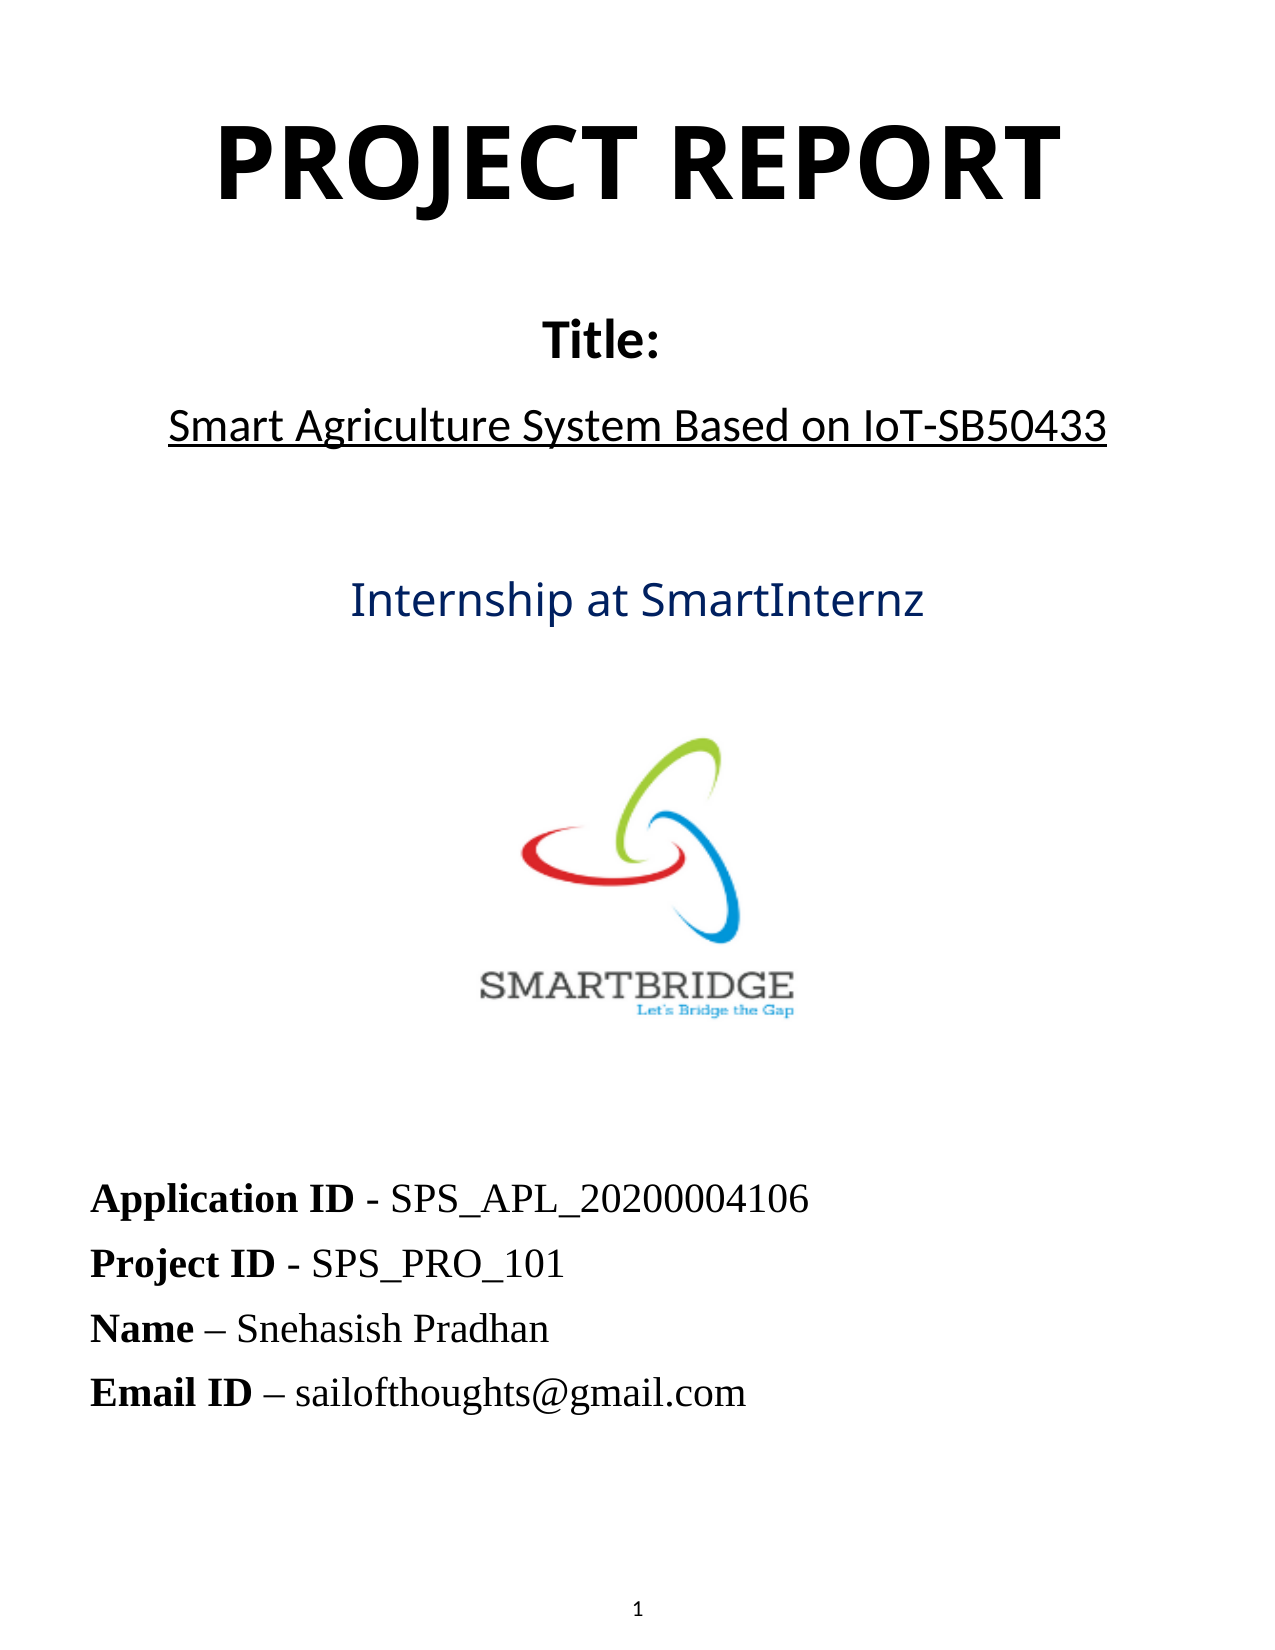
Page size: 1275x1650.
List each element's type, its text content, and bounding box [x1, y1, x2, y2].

text Internship at SmartInternz [90, 568, 1185, 630]
text Email ID – sailofthoughts@gmail.com [90, 1368, 1185, 1416]
text Smart Agriculture System Based on IoT-SB50433 [90, 394, 1185, 453]
text Title: [90, 304, 1185, 372]
text PROJECT REPORT [90, 90, 1185, 229]
text Name – Snehasish Pradhan [90, 1303, 1185, 1351]
text Project ID - SPS_PRO_101 [90, 1238, 1185, 1286]
picture [447, 712, 828, 1045]
text Application ID - SPS_APL_20200004106 [90, 1174, 1185, 1222]
